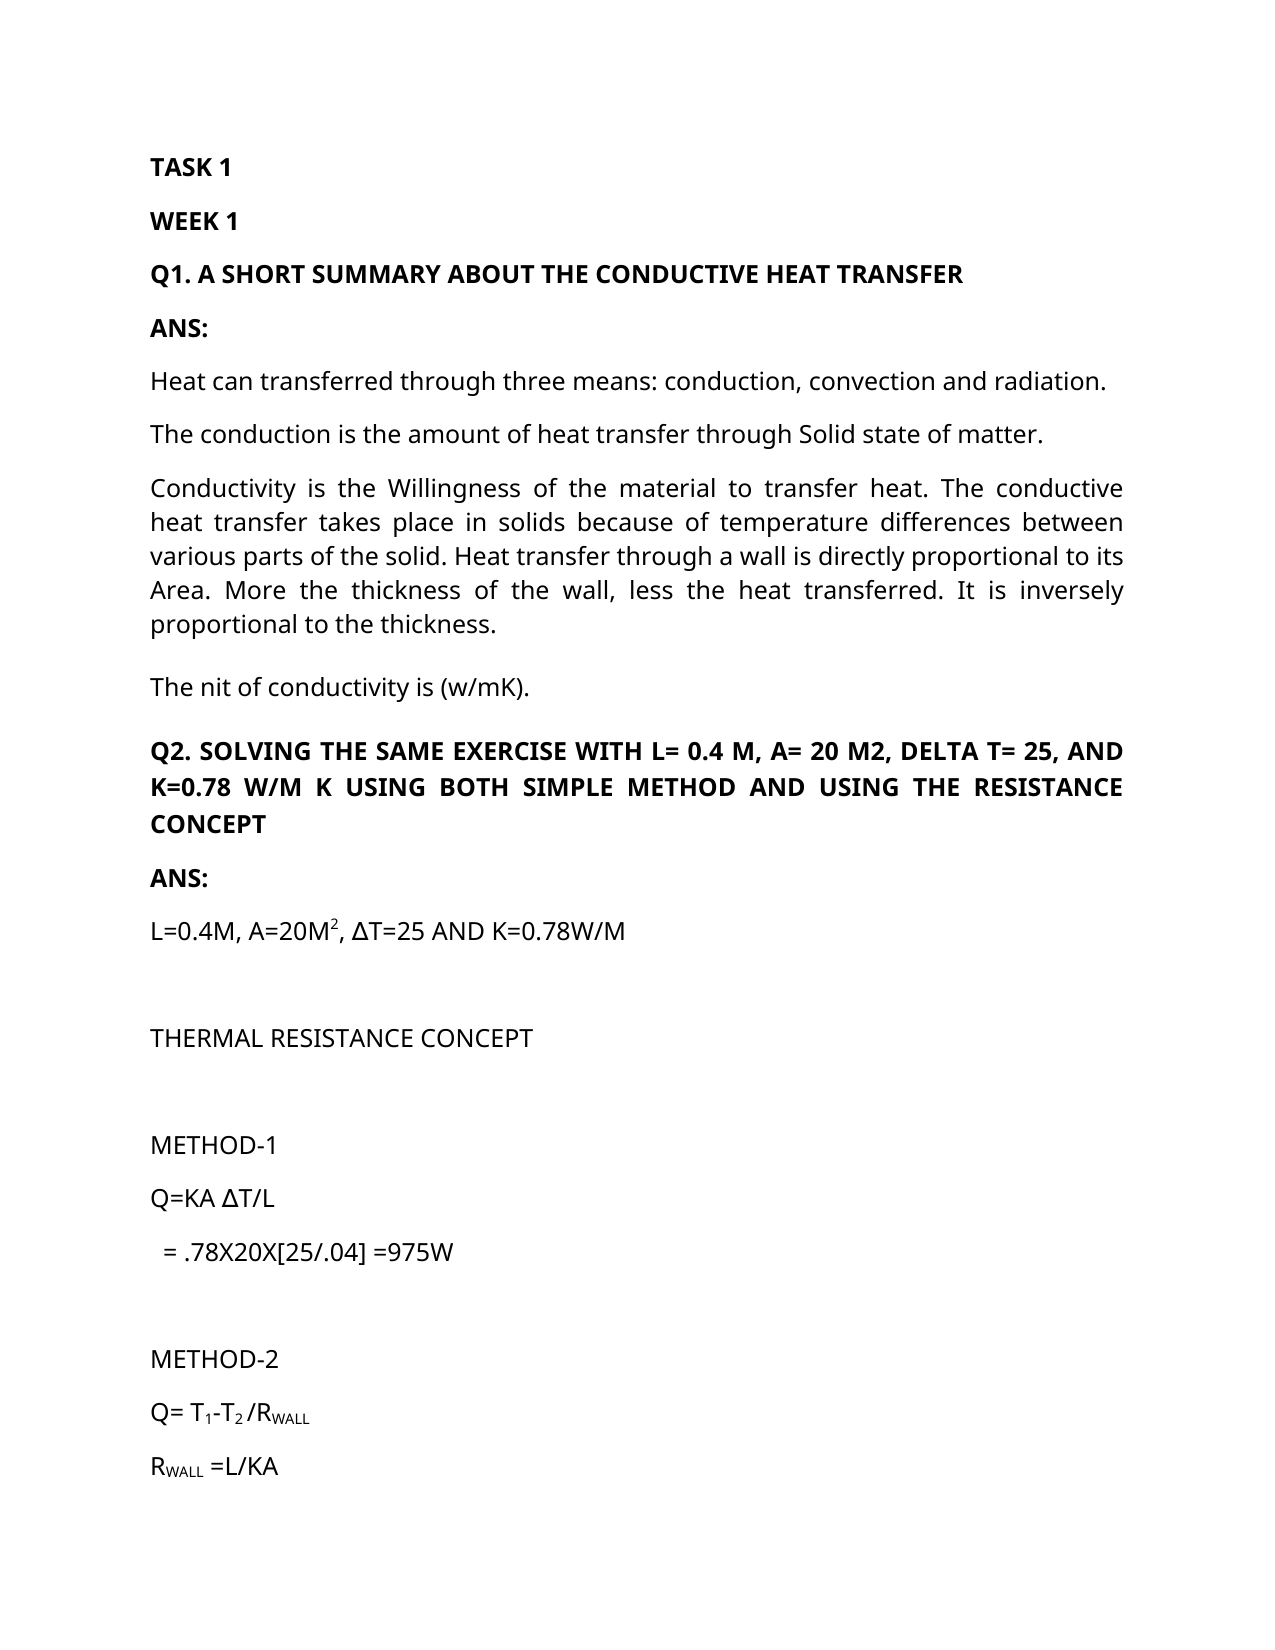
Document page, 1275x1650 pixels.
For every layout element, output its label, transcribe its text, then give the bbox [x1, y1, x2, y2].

text WEEK 1 [150, 203, 1125, 237]
text = .78X20X[25/.04] =975W [150, 1234, 1125, 1268]
text Heat can transferred through three means: conduction, convection and radiation. [150, 364, 1125, 398]
text L=0.4M, A=20M2, ∆T=25 AND K=0.78W/M [150, 914, 1125, 948]
text RWALL =L/KA [150, 1448, 1125, 1482]
text Q1. A SHORT SUMMARY ABOUT THE CONDUCTIVE HEAT TRANSFER [150, 257, 1125, 291]
text TASK 1 [150, 150, 1125, 184]
text Q2. SOLVING THE SAME EXERCISE WITH L= 0.4 M, A= 20 M2, DELTA T= 25, AND K=0.78 W/M K USING BOTH SIMPLE METHOD AND USING THE RESISTANCE CONCEPT [150, 733, 1125, 841]
text Conductivity is the Willingness of the material to transfer heat. The conductive heat transfer takes place in solids because of temperature differences between various parts of the solid. Heat transfer through a wall is directly proportional to its Area. More the thickness of the wall, less the heat transferred. It is inversely proportional to the thickness. [150, 471, 1125, 641]
text ANS: [150, 310, 1125, 344]
text The conduction is the amount of heat transfer through Solid state of matter. [150, 417, 1125, 451]
text THERMAL RESISTANCE CONCEPT [150, 1021, 1125, 1055]
text ANS: [150, 860, 1125, 894]
text METHOD-1 [150, 1127, 1125, 1162]
text The nit of conductivity is (w/mK). [150, 670, 1125, 704]
text METHOD-2 [150, 1341, 1125, 1375]
text Q= T1-T2 /RWALL [150, 1395, 1125, 1429]
text Q=KA ∆T/L [150, 1181, 1125, 1215]
